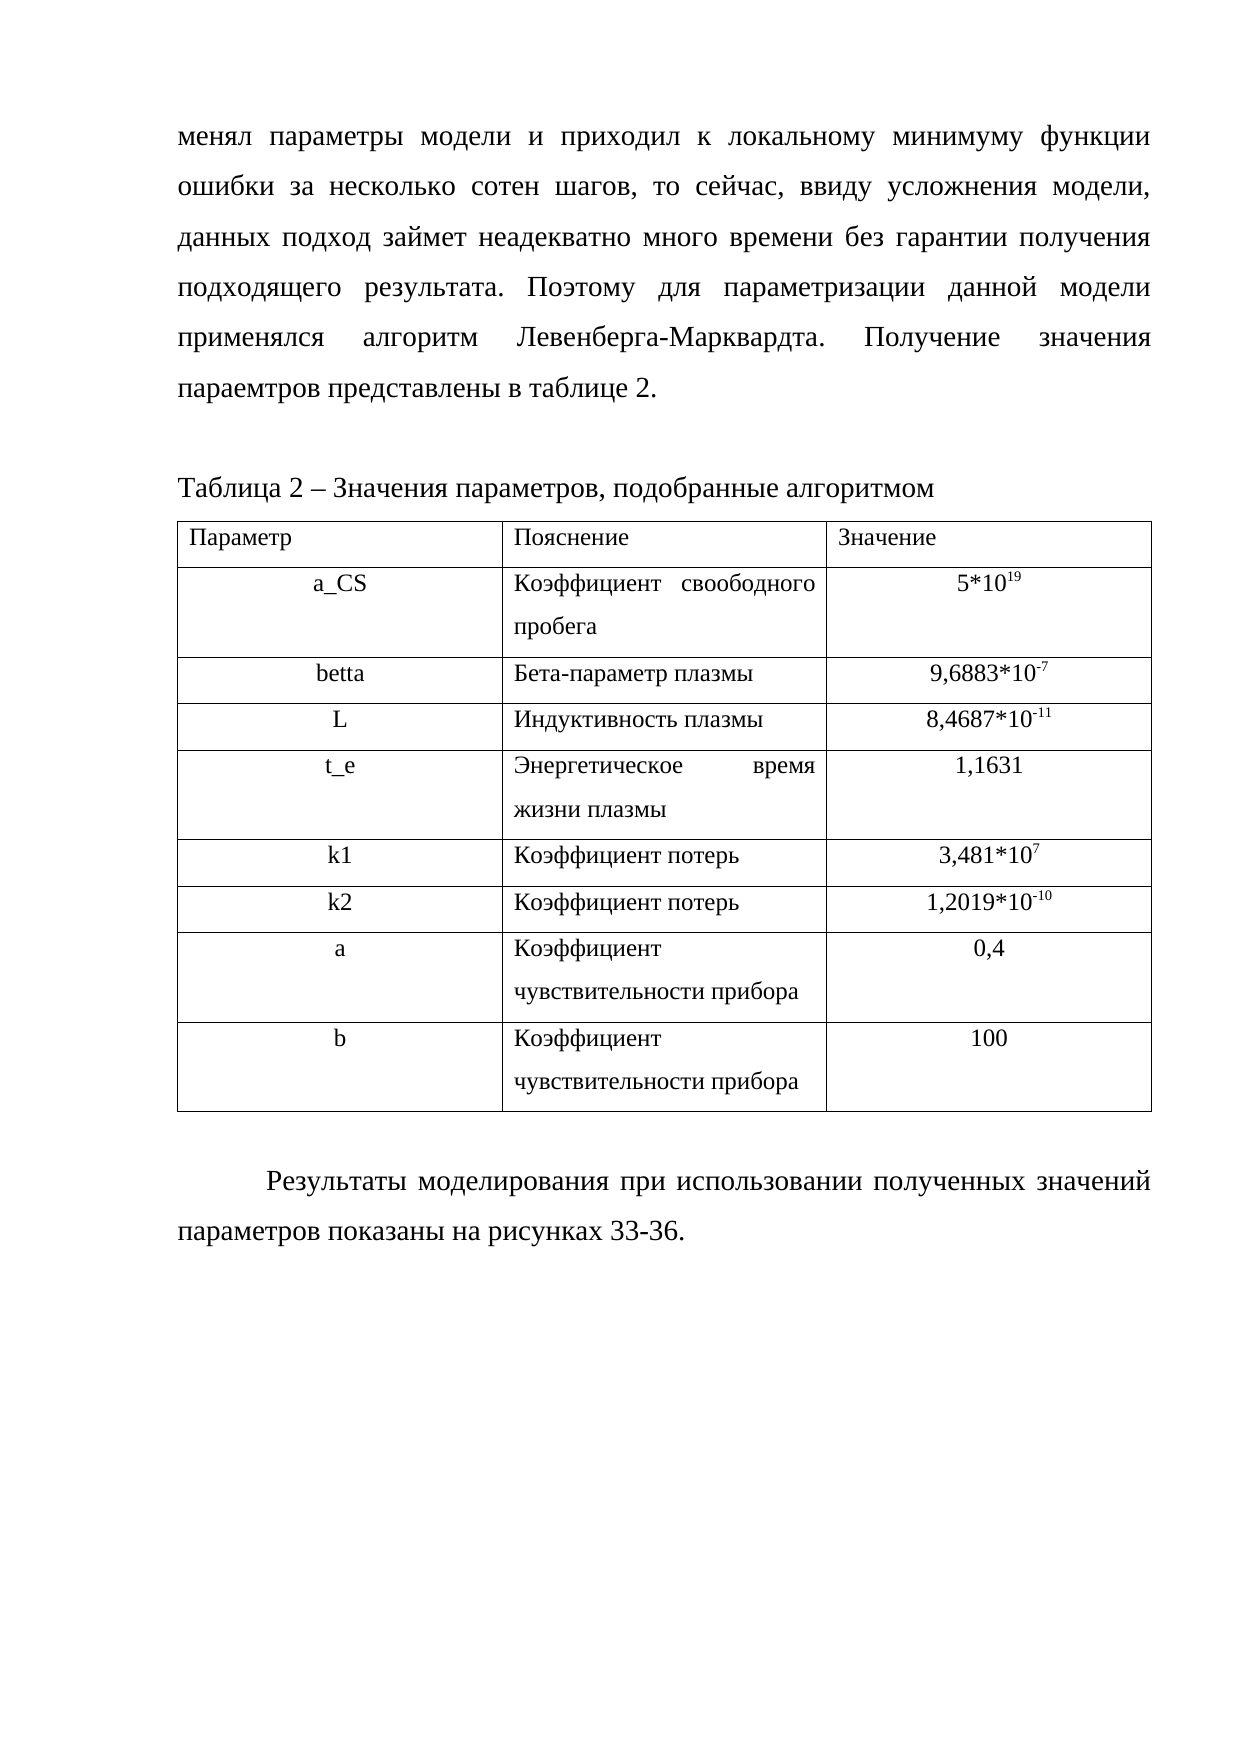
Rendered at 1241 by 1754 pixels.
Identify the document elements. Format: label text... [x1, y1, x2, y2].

table_cell 5*1019 [827, 568, 1151, 657]
table_header Пояснение [503, 522, 826, 567]
table_cell b [178, 1023, 502, 1111]
table_cell k2 [178, 887, 502, 932]
table_cell Коэффициент чувствительности прибора [503, 933, 826, 1022]
table_cell 1,1631 [827, 751, 1151, 839]
table_cell betta [178, 658, 502, 703]
table_header Значение [827, 522, 1151, 567]
table_cell Коэффициент потерь [503, 840, 826, 886]
table_cell Коэффициент потерь [503, 887, 826, 932]
table_cell Коэффициент своободного пробега [503, 568, 826, 657]
table_cell a [178, 933, 502, 1022]
table_cell t_e [178, 751, 502, 839]
table_header Параметр [178, 522, 502, 567]
table_cell 8,4687*10-11 [827, 704, 1151, 749]
table_cell 3,481*107 [827, 840, 1151, 886]
table_cell 100 [827, 1023, 1151, 1111]
table_cell 9,6883*10-7 [827, 658, 1151, 703]
table_cell 0,4 [827, 933, 1151, 1022]
table_cell а_CS [178, 568, 502, 657]
table_cell Индуктивность плазмы [503, 704, 826, 749]
table_cell k1 [178, 840, 502, 886]
table_cell Коэффициент чувствительности прибора [503, 1023, 826, 1111]
text Результаты моделирования при использовании полученных значений параметров показаны на рисунках 33-36. [177, 1163, 1152, 1246]
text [177, 118, 1152, 403]
table_cell 1,2019*10-10 [827, 887, 1151, 932]
table_cell Энергетическое время жизни плазмы [503, 751, 826, 839]
table_cell Бета-параметр плазмы [503, 658, 826, 703]
table_cell L [178, 704, 502, 749]
